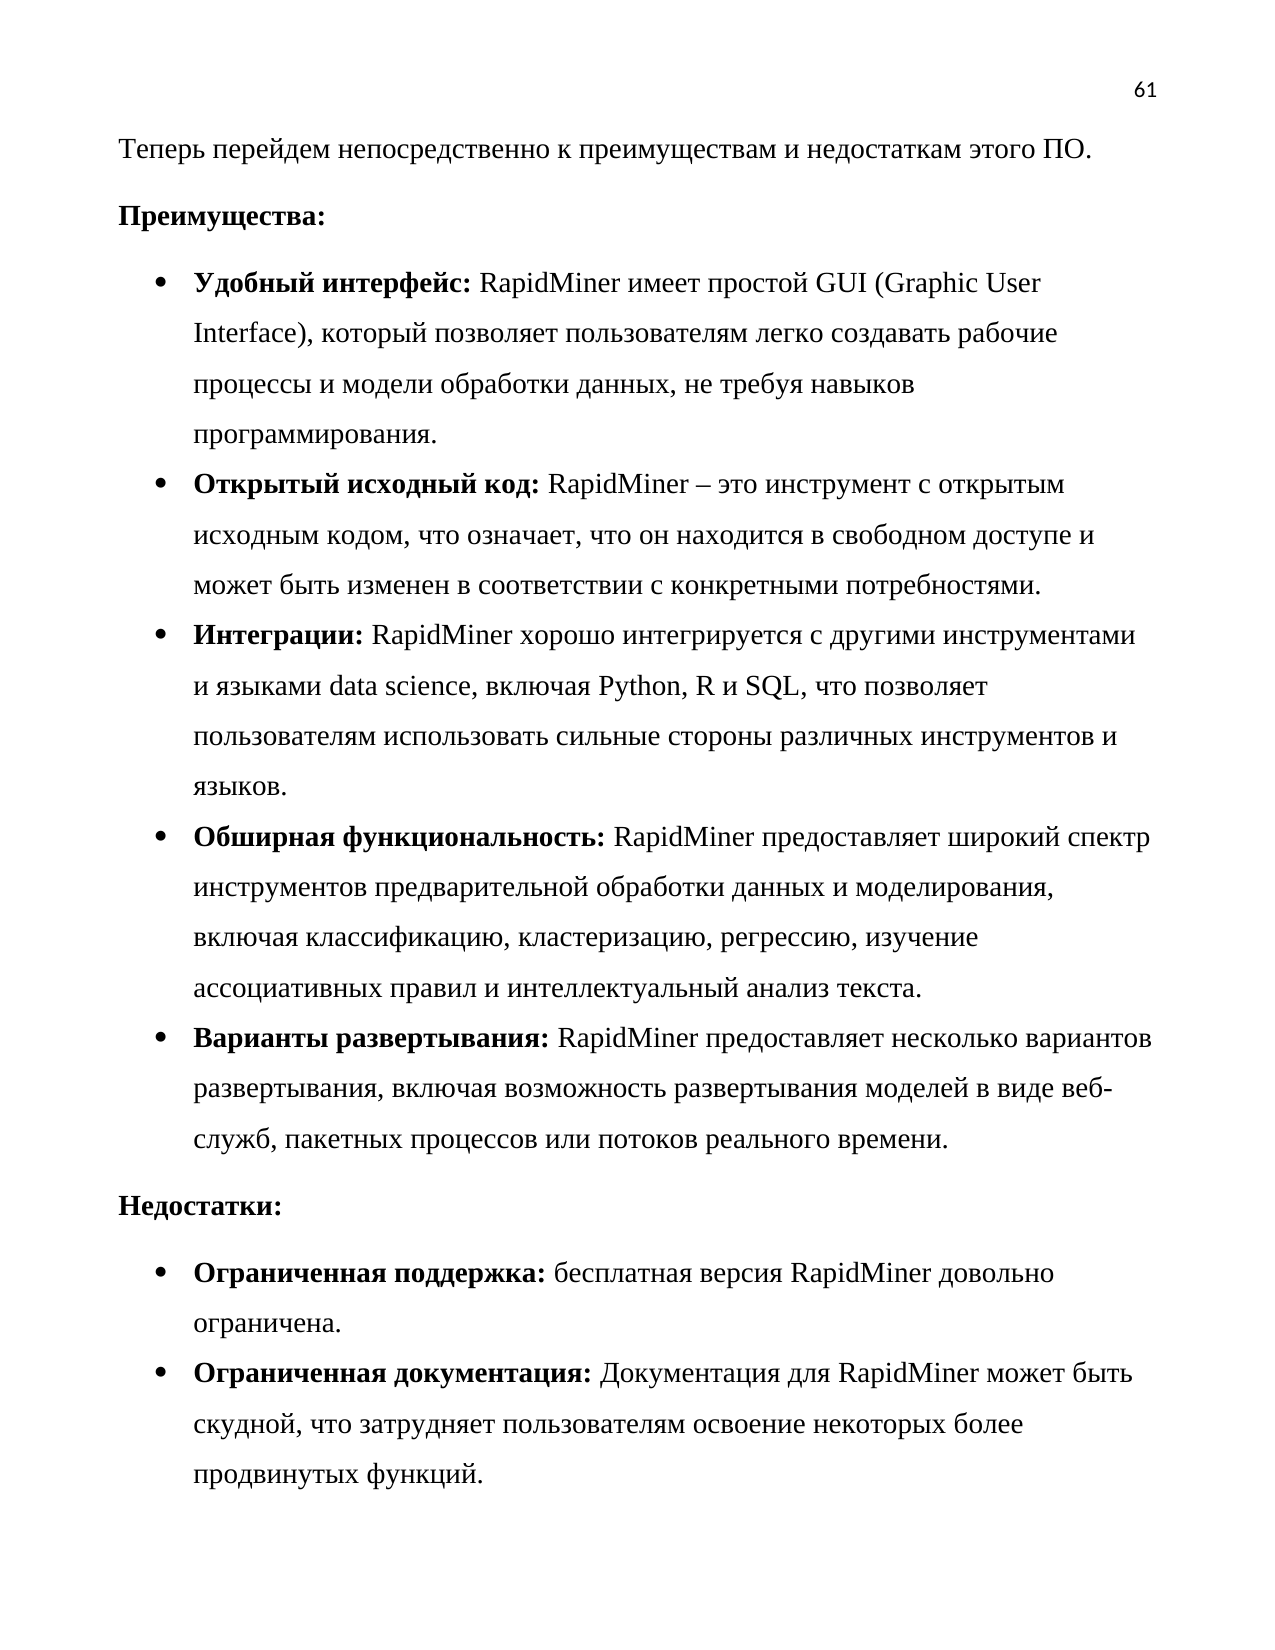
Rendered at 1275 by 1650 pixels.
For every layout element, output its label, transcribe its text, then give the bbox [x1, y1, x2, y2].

list Интеграции: RapidMiner хорошо интегрируется с другими инструментами и языками data science, включая Python, R и SQL, что позволяет пользователям использовать сильные стороны различных инструментов и языков. [156, 617, 1157, 802]
text Теперь перейдем непосредственно к преимуществам и недостаткам этого ПО. [118, 131, 1157, 164]
list Открытый исходный код: RapidMiner – это инструмент с открытым исходным кодом, что означает, что он находится в свободном доступе и может быть изменен в соответствии с конкретными потребностями. [156, 466, 1157, 601]
list Удобный интерфейс: RapidMiner имеет простой GUI (Graphic User Interface), который позволяет пользователям легко создавать рабочие процессы и модели обработки данных, не требуя навыков программирования. [156, 265, 1157, 449]
list Варианты развертывания: RapidMiner предоставляет несколько вариантов развертывания, включая возможность развертывания моделей в виде веб-служб, пакетных процессов или потоков реального времени. [156, 1020, 1157, 1154]
list Ограниченная документация: Документация для RapidMiner может быть скудной, что затрудняет пользователям освоение некоторых более продвинутых функций. [156, 1356, 1157, 1490]
text Недостатки: [118, 1188, 1157, 1221]
list Обширная функциональность: RapidMiner предоставляет широкий спектр инструментов предварительной обработки данных и моделирования, включая классификацию, кластеризацию, регрессию, изучение ассоциативных правил и интеллектуальный анализ текста. [156, 819, 1157, 1003]
text Преимущества: [118, 198, 1157, 232]
list Ограниченная поддержка: бесплатная версия RapidMiner довольно ограничена. [156, 1255, 1157, 1339]
